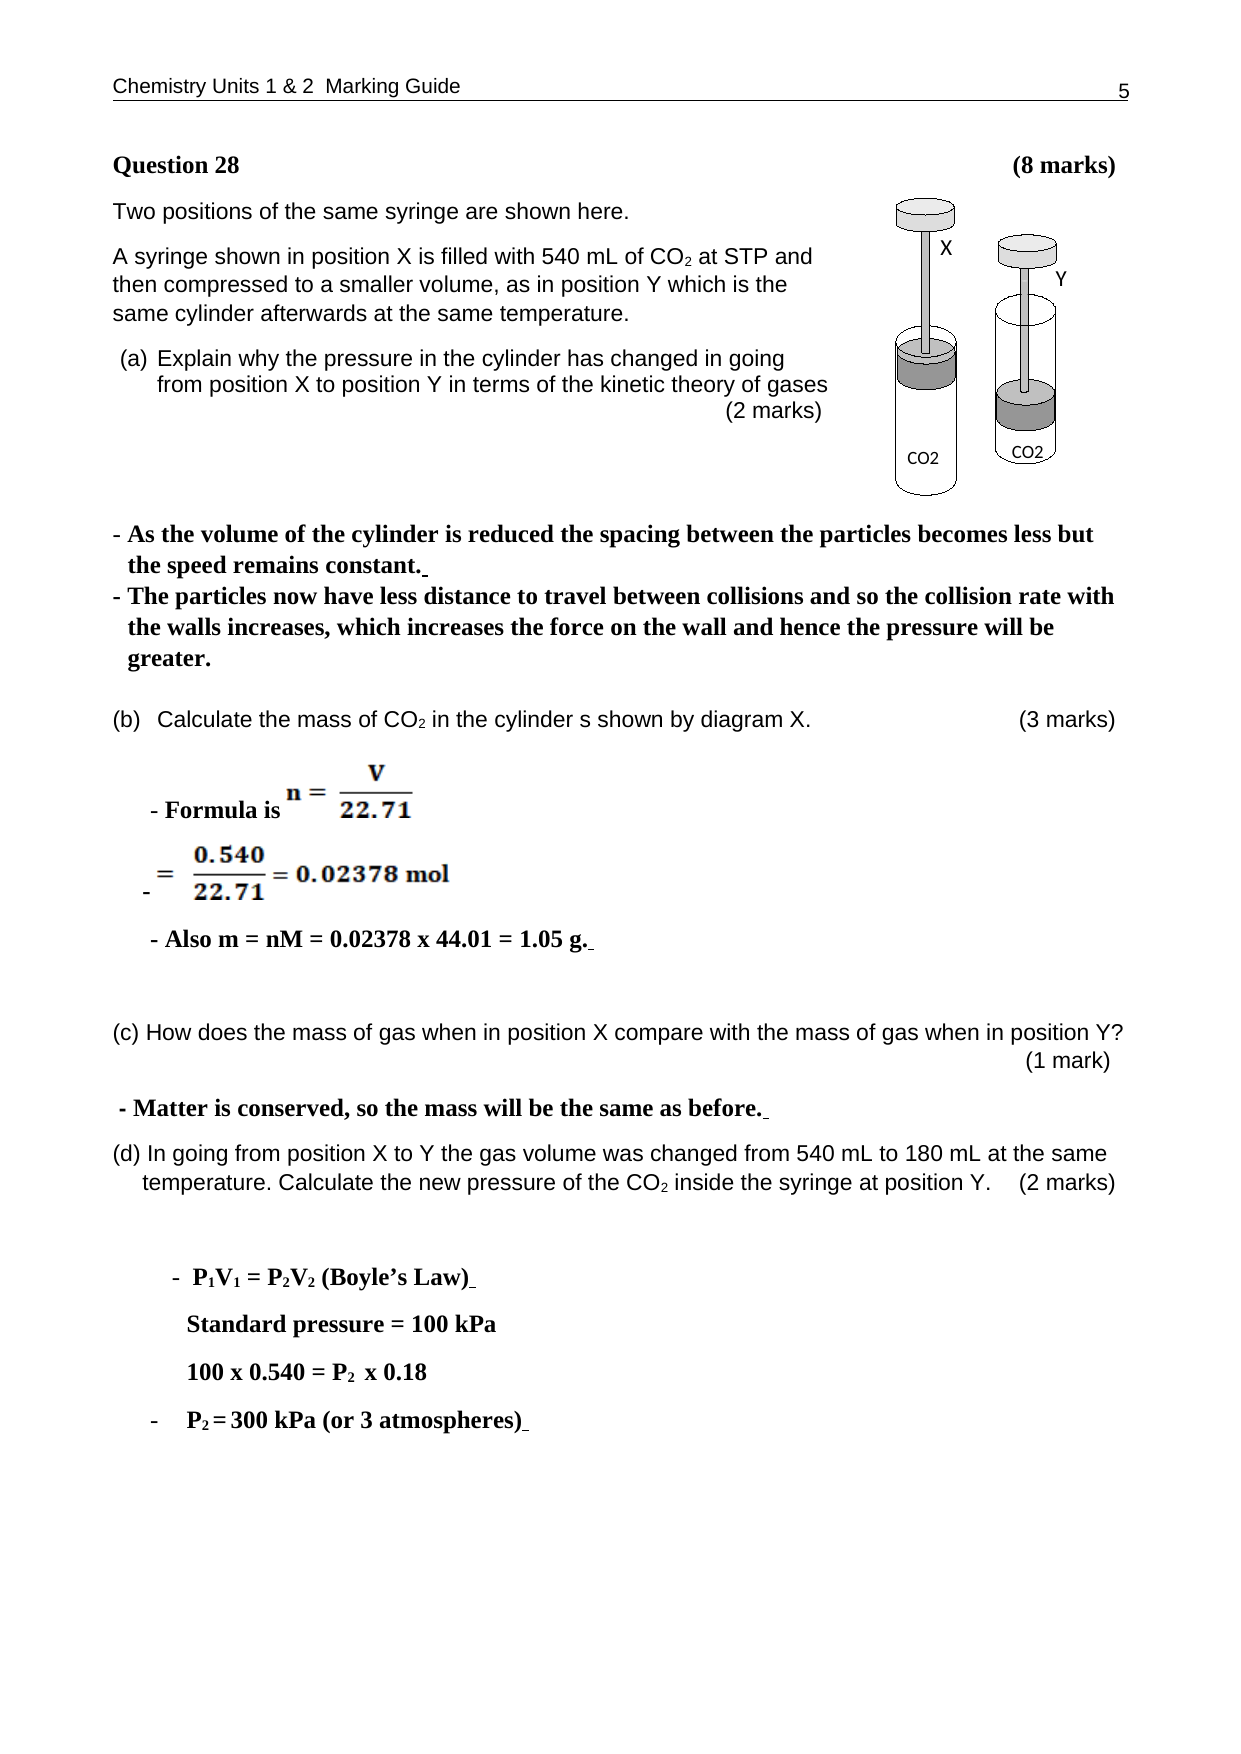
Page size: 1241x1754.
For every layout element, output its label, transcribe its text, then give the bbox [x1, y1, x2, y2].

text Standard pressure = 100 kPa [150, 1309, 1128, 1338]
text - Also m = nM = 0.02378 x 44.01 = 1.05 g. [150, 924, 1128, 952]
text - As the volume of the cylinder is reduced the spacing between the particles becomes less but [112, 519, 1128, 548]
text 100 x 0.540 = P2 x 0.18 [150, 1357, 1128, 1386]
text - P1V1 = P2V2 (Boyle’s Law) [172, 1262, 1128, 1290]
text (d) In going from position X to Y the gas volume was changed from 540 mL to 180 mL at the same temperature. Calculate the new pressure of the CO2 inside the syringe at position Y. (2 marks) [112, 1140, 1128, 1195]
text (c) How does the mass of gas when in position X compare with the mass of gas when in position Y? (1 mark) [112, 1019, 1128, 1074]
text - Formula is [150, 763, 1128, 823]
text Question 28 (8 marks) [112, 150, 1128, 179]
text - P2 = 300 kPa (or 3 atmospheres) [150, 1405, 1128, 1433]
list Explain why the pressure in the cylinder has changed in going from position X to position Y in terms of the kinetic theory of gases (2 marks) [119, 345, 832, 424]
picture [286, 762, 416, 818]
picture [156, 842, 459, 900]
text - The particles now have less distance to travel between collisions and so the collision rate with [112, 581, 1128, 610]
text the speed remains constant. [112, 550, 1128, 579]
text A syringe shown in position X is filled with 540 mL of CO2 at STP and then compressed to a smaller volume, as in position Y which is the same cylinder afterwards at the same temperature. [112, 243, 832, 326]
text the walls increases, which increases the force on the wall and hence the pressure will be greater. [127, 612, 1128, 672]
text - Matter is conserved, so the mass will be the same as before. [112, 1093, 1128, 1121]
text Two positions of the same syringe are shown here. [112, 198, 832, 224]
list Calculate the mass of CO2 in the cylinder s shown by diagram X. (3 marks) [112, 706, 1128, 732]
